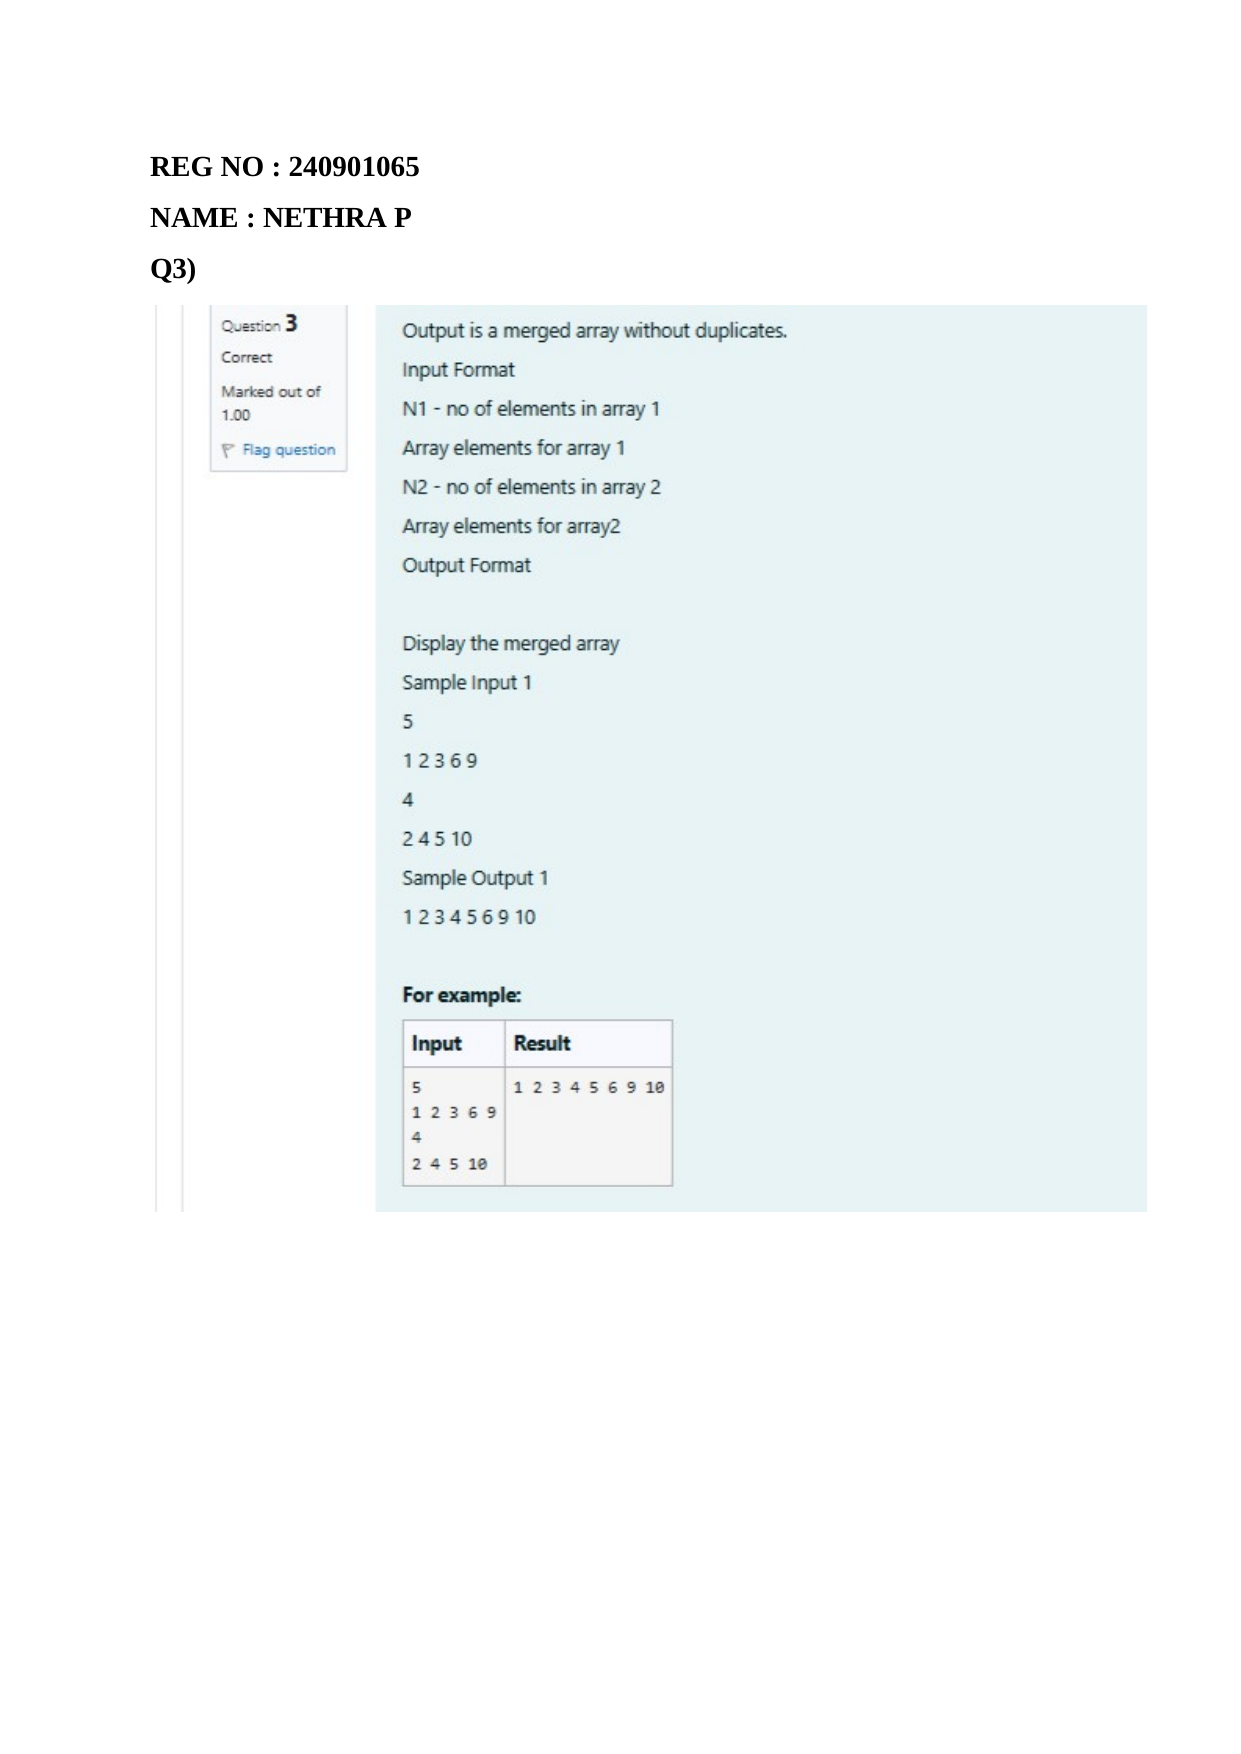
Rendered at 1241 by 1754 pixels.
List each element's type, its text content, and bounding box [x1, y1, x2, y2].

text REG NO : 240901065 NAME : NETHRA P Q3) [150, 149, 449, 285]
picture [154, 305, 1148, 1212]
